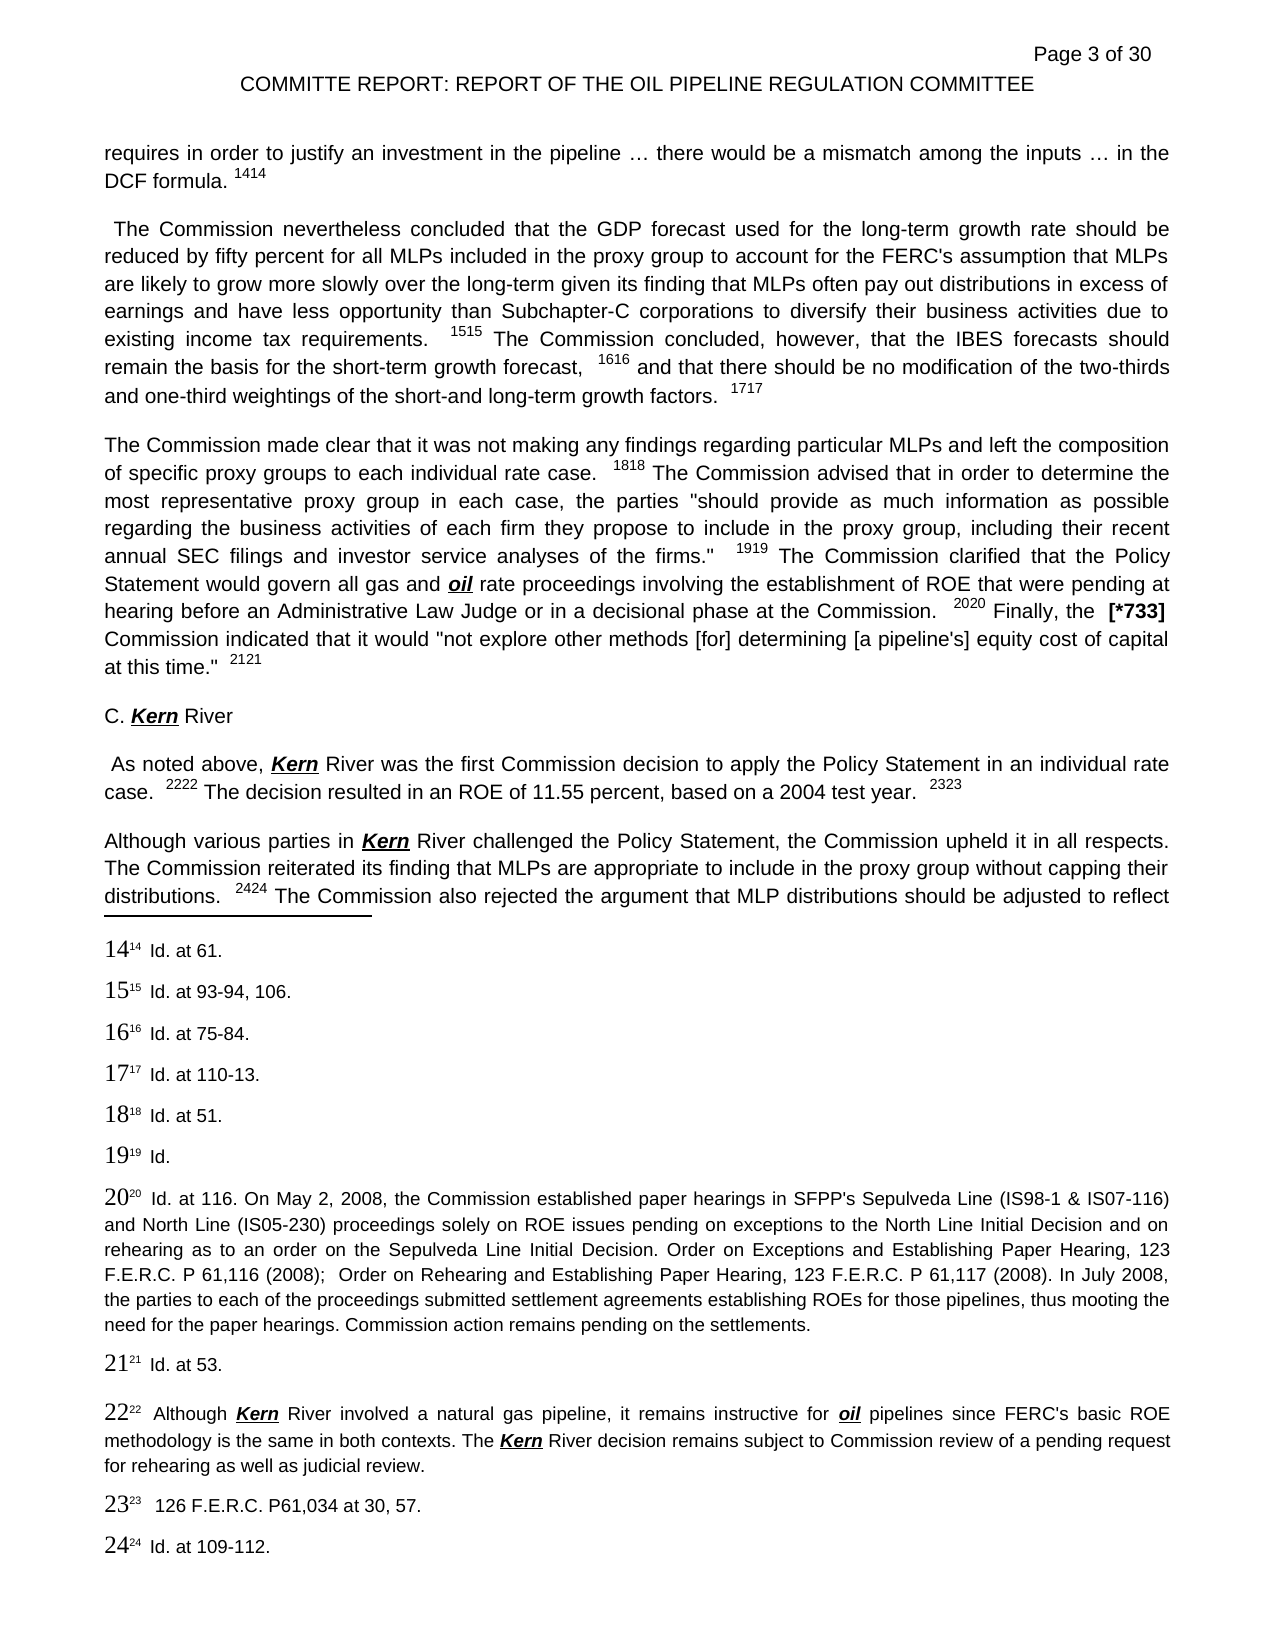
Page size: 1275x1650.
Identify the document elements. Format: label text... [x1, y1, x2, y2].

text C. Kern River [104, 701, 1171, 728]
text As noted above, Kern River was the first Commission decision to apply the Policy Statement in an individual rate case. 22 The decision resulted in an ROE of 11.55 percent, based on a 2004 test year. 23 [104, 749, 1171, 804]
text were to cap the distribution used to determine an MLP's dividend yield at below the market determined level, but use the actual market price of the MLP's publicly traded units and a growth projection reflecting the actual level of distributions, the DCF analysis would fail to achieve its intended purpose of determining the return the equity market requires in order to justify an investment in the pipeline … there would be a mismatch among the inputs … in the DCF formula. 14 [104, 137, 1171, 193]
text The Commission made clear that it was not making any findings regarding particular MLPs and left the composition of specific proxy groups to each individual rate case. 18 The Commission advised that in order to determine the most representative proxy group in each case, the parties "should provide as much information as possible regarding the business activities of each firm they propose to include in the proxy group, including their recent annual SEC filings and investor service analyses of the firms." 19 The Commission clarified that the Policy Statement would govern all gas and oil rate proceedings involving the establishment of ROE that were pending at hearing before an Administrative Law Judge or in a decisional phase at the Commission. 20 Finally, the [*733] Commission indicated that it would "not explore other methods [for] determining [a pipeline's] equity cost of capital at this time." 21 [104, 429, 1171, 680]
text The Commission nevertheless concluded that the GDP forecast used for the long-term growth rate should be reduced by fifty percent for all MLPs included in the proxy group to account for the FERC's assumption that MLPs are likely to grow more slowly over the long-term given its finding that MLPs often pay out distributions in excess of earnings and have less opportunity than Subchapter-C corporations to diversify their business activities due to existing income tax requirements. 15 The Commission concluded, however, that the IBES forecasts should remain the basis for the short-term growth forecast, 16 and that there should be no modification of the two-thirds and one-third weightings of the short-and long-term growth factors. 17 [104, 214, 1171, 409]
